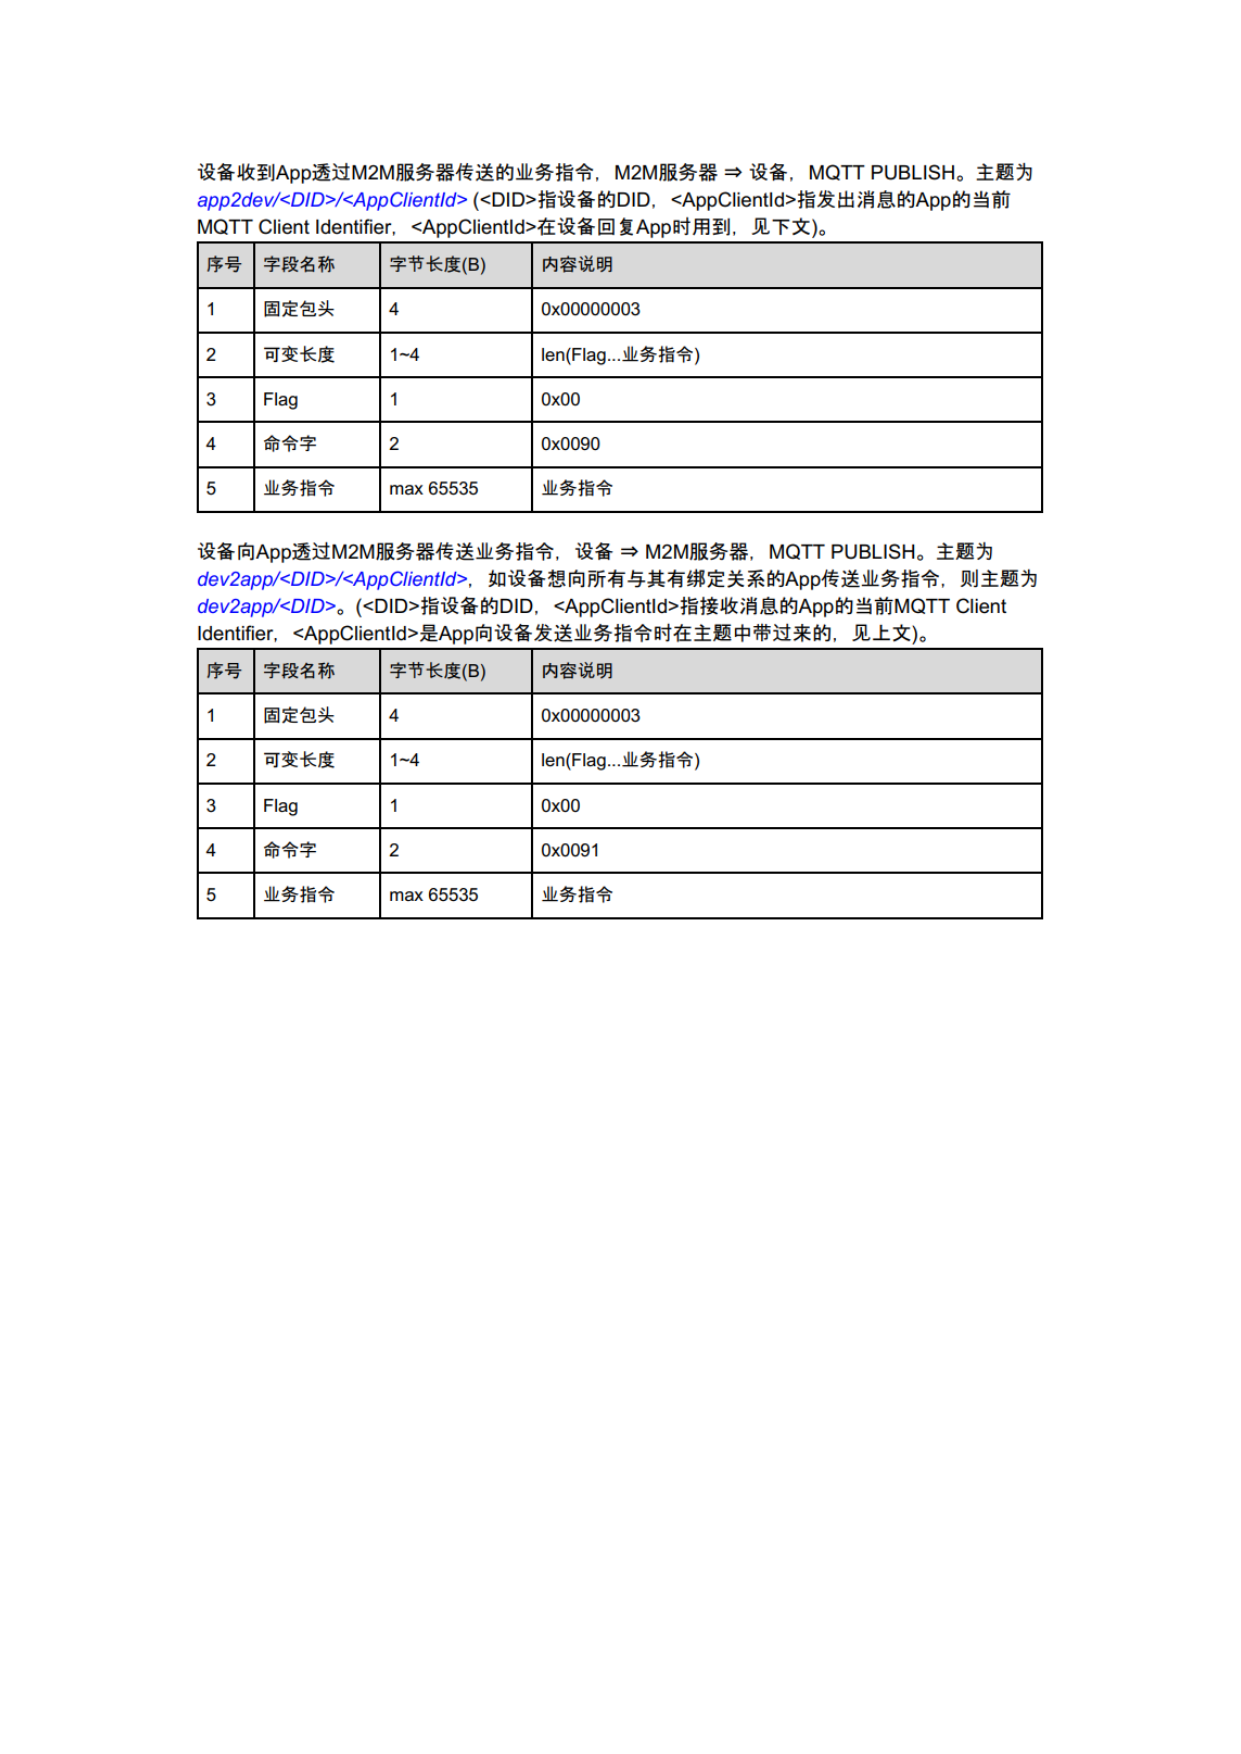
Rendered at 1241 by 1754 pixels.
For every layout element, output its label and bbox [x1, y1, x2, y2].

picture [187, 162, 1053, 926]
